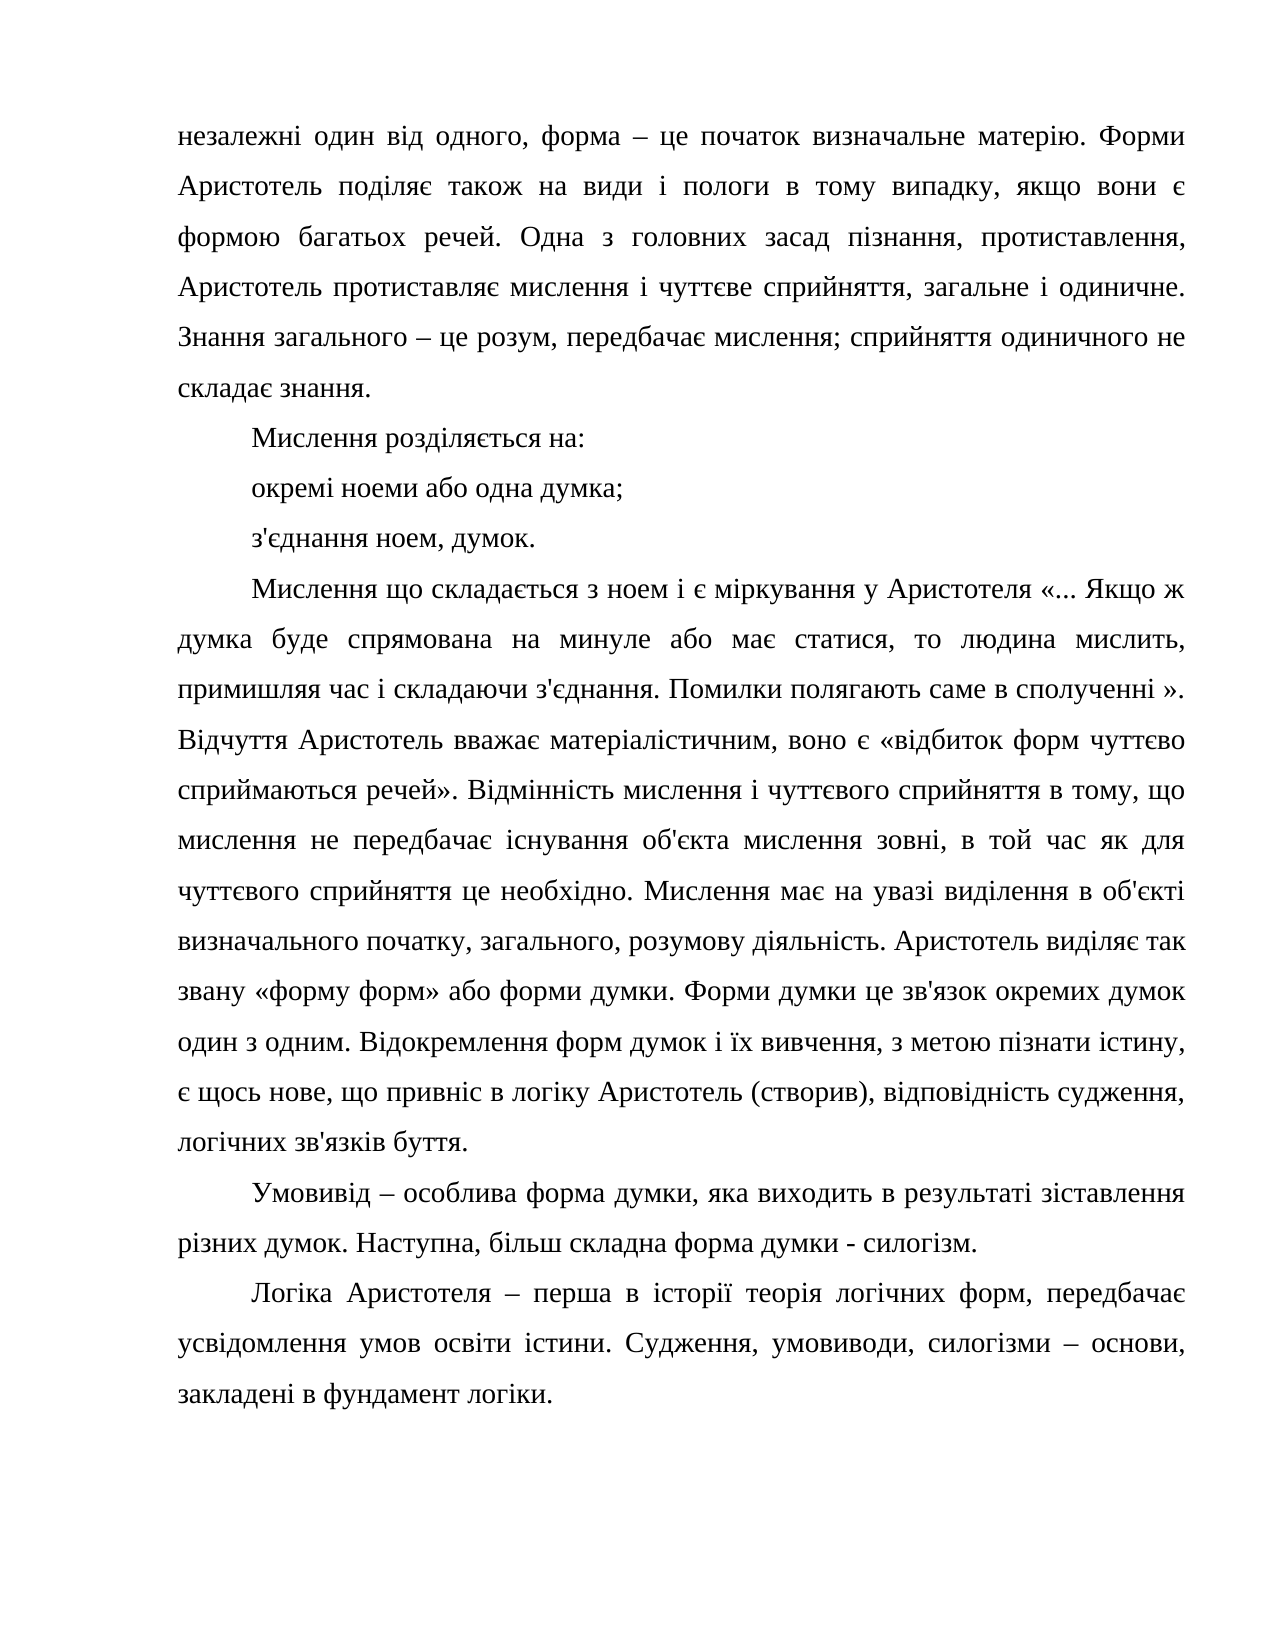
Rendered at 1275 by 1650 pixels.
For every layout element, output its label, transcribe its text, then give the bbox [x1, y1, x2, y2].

text з'єднання ноем, думок. [177, 521, 1186, 554]
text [177, 118, 1186, 403]
text Умовивід – особлива форма думки, яка виходить в результаті зіставлення різних думок. Наступна, більш складна форма думки - силогізм. [177, 1175, 1186, 1258]
text окремі ноеми або одна думка; [177, 470, 1186, 504]
text Мислення розділяється на: [177, 420, 1186, 453]
text Мислення що складається з ноем і є міркування у Аристотеля «... Якщо ж думка буде спрямована на минуле або має статися, то людина мислить, примишляя час і складаючи з'єднання. Помилки полягають саме в сполученні ». Відчуття Аристотель вважає матеріалістичним, воно є «відбиток форм чуттєво сприймаються речей». Відмінність мислення і чуттєвого сприйняття в тому, що мислення не передбачає існування об'єкта мислення зовні, в той час як для чуттєвого сприйняття це необхідно. Мислення має на увазі виділення в об'єкті визначального початку, загального, розумову діяльність. Аристотель виділяє так звану «форму форм» або форми думки. Форми думки це зв'язок окремих думок один з одним. Відокремлення форм думок і їх вивчення, з метою пізнати істину, є щось нове, що привніс в логіку Аристотель (створив), відповідність судження, логічних зв'язків буття. [177, 571, 1186, 1158]
text Логіка Аристотеля – перша в історії теорія логічних форм, передбачає усвідомлення умов освіти істини. Судження, умовиводи, силогізми – основи, закладені в фундамент логіки. [177, 1275, 1186, 1409]
